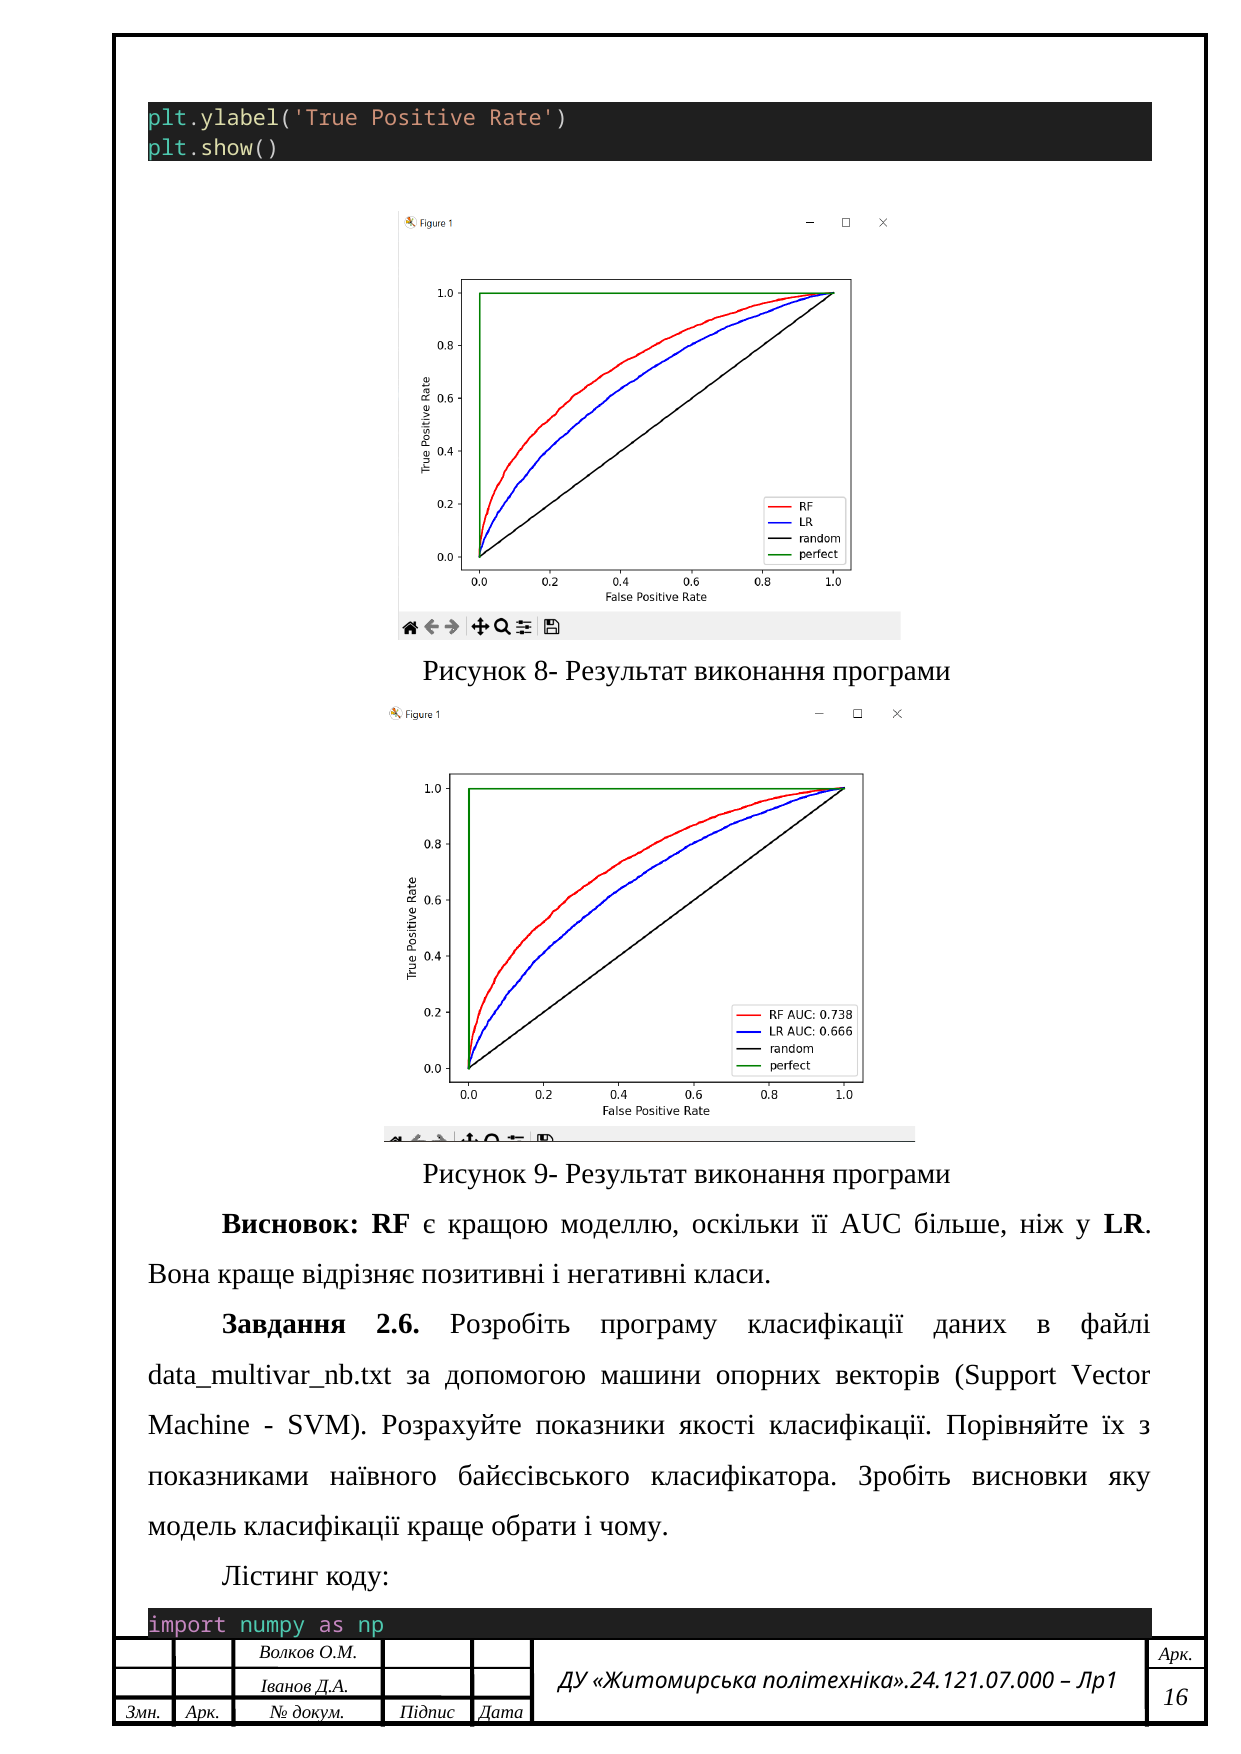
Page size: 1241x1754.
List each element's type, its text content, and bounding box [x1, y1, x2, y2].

picture [398, 211, 901, 640]
text Рисунок 8- Результат виконання програми [148, 653, 1152, 687]
text Висновок: RF є кращою моделлю, оскільки її AUC більше, ніж у LR. Вона краще відрізняє позитивні і негативні класи. [148, 1206, 1152, 1290]
text Завдання 2.6. Розробіть програму класифікації даних в файлі data_multivar_nb.txt за допомогою машини опорних векторів (Support Vector Machine - SVМ). Розрахуйте показники якості класифікації. Порівняйте їх з показниками наївного байєсівського класифікатора. Зробіть висновки яку модель класифікації краще обрати і чому. [148, 1307, 1152, 1541]
text Рисунок 9- Результат виконання програми [148, 1156, 1152, 1189]
text import numpy as np [148, 1608, 1152, 1638]
text Лістинг коду: [148, 1558, 1152, 1592]
text plt.ylabel('True Positive Rate') [148, 102, 1152, 132]
picture [384, 703, 916, 1142]
text plt.show() [148, 132, 1152, 161]
